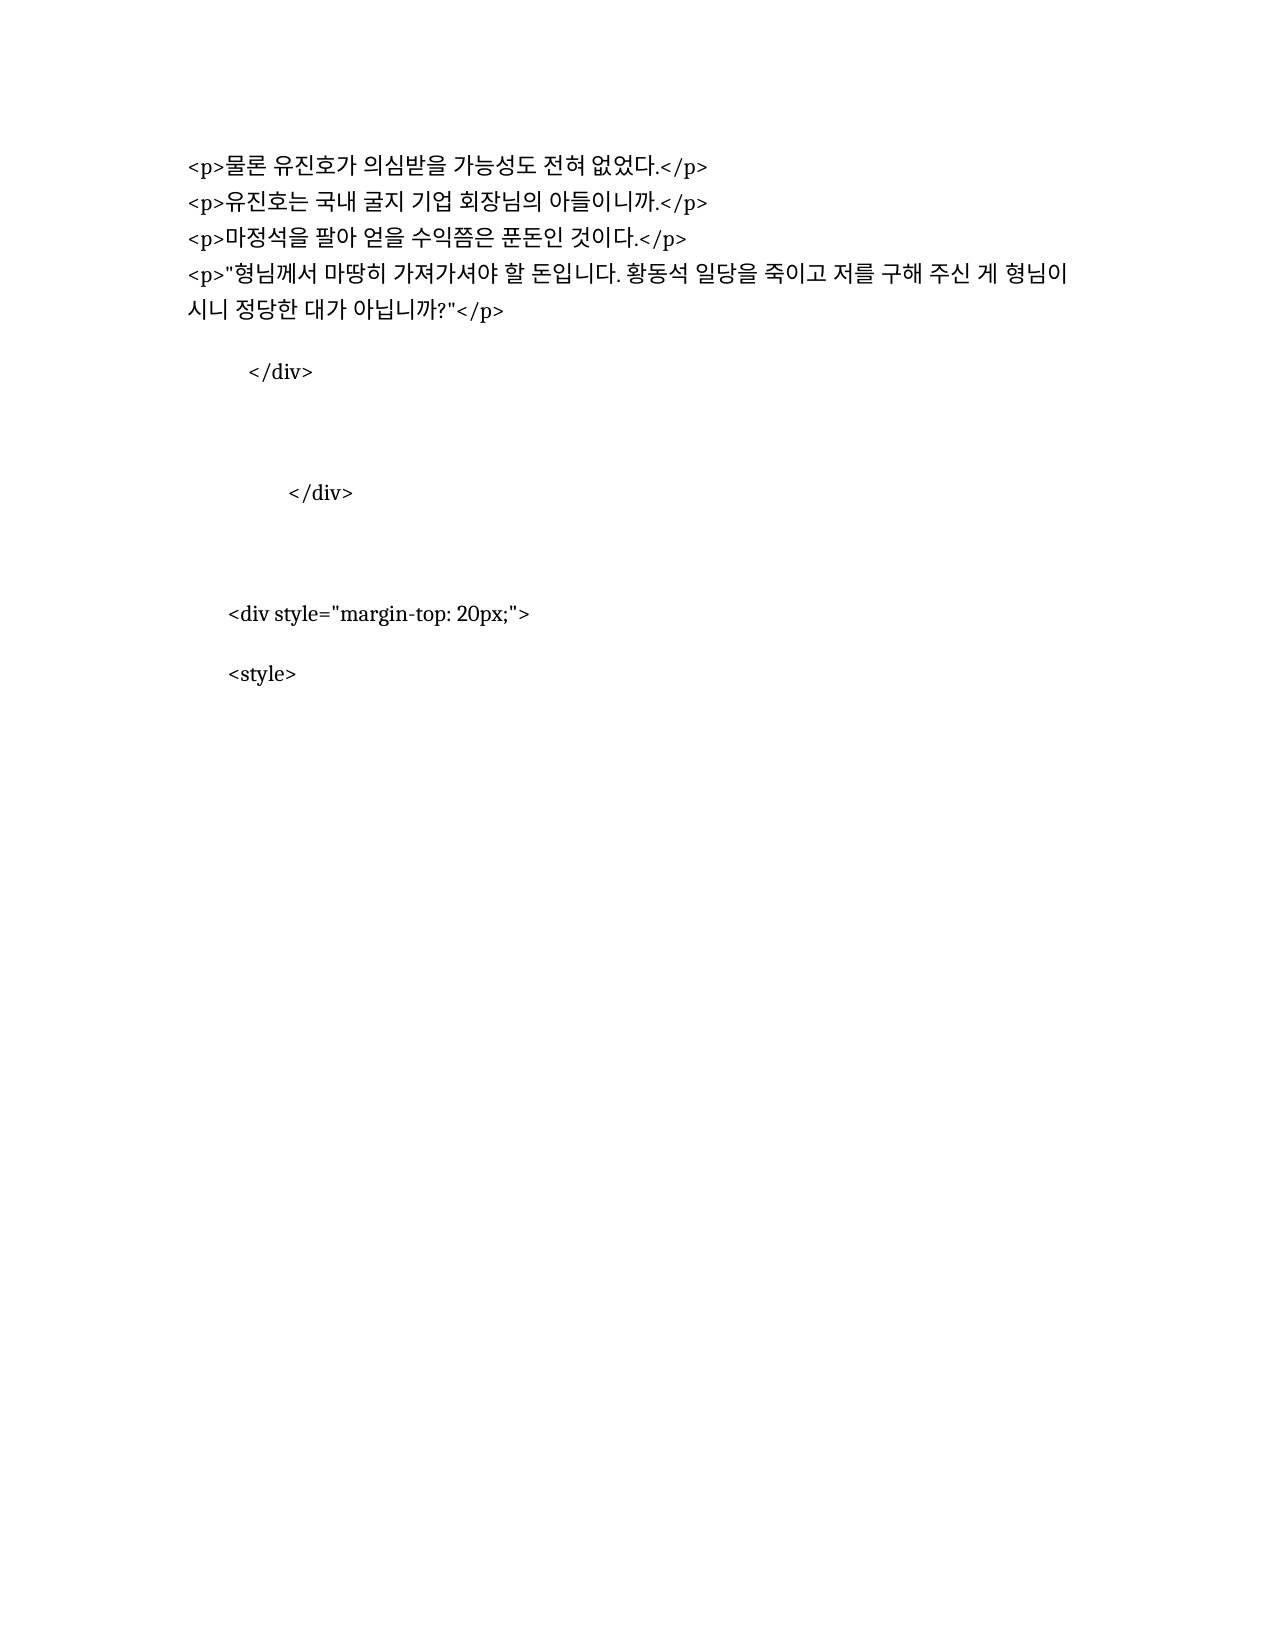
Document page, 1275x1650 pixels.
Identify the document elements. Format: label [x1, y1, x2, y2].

text [187, 150, 1087, 778]
